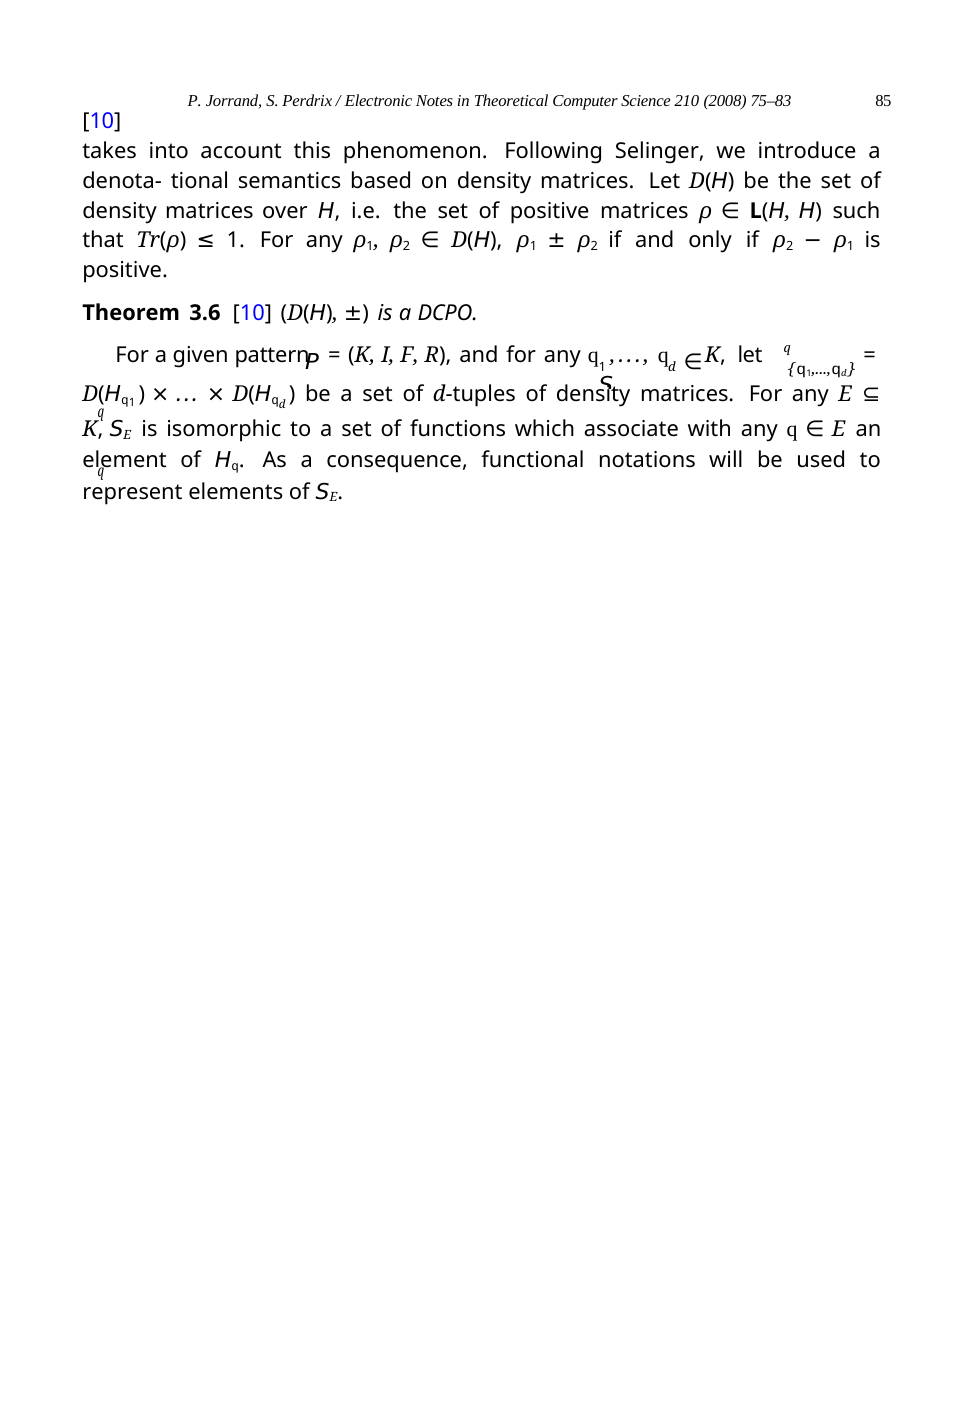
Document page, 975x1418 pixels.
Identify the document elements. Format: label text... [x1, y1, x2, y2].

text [82, 110, 914, 133]
text Theorem 3.6 [10] (D(H), ±) is a DCPO. [82, 297, 914, 327]
text takes into account this phenomenon. Following Selinger, we introduce a denota- tional semantics based on density matrices. Let D(H) be the set of density matrices over H, i.e. the set of positive matrices ρ ∈ L(H, H) such that Tr(ρ) ≤ 1. For any ρ1, ρ2 ∈ D(H), ρ1 ± ρ2 if and only if ρ2 − ρ1 is positive. [82, 135, 881, 284]
text D(Hq1 ) × ... × D(Hqd ) be a set of d-tuples of density matrices. For any E ⊆ K, SE is isomorphic to a set of functions which associate with any q ∈ E an element of Hq. As a consequence, functional notations will be used to represent elements of SE. [82, 378, 882, 505]
text For a given pattern = (K, I, F, R), and for any q ,..., q K, let q = [115, 347, 914, 367]
